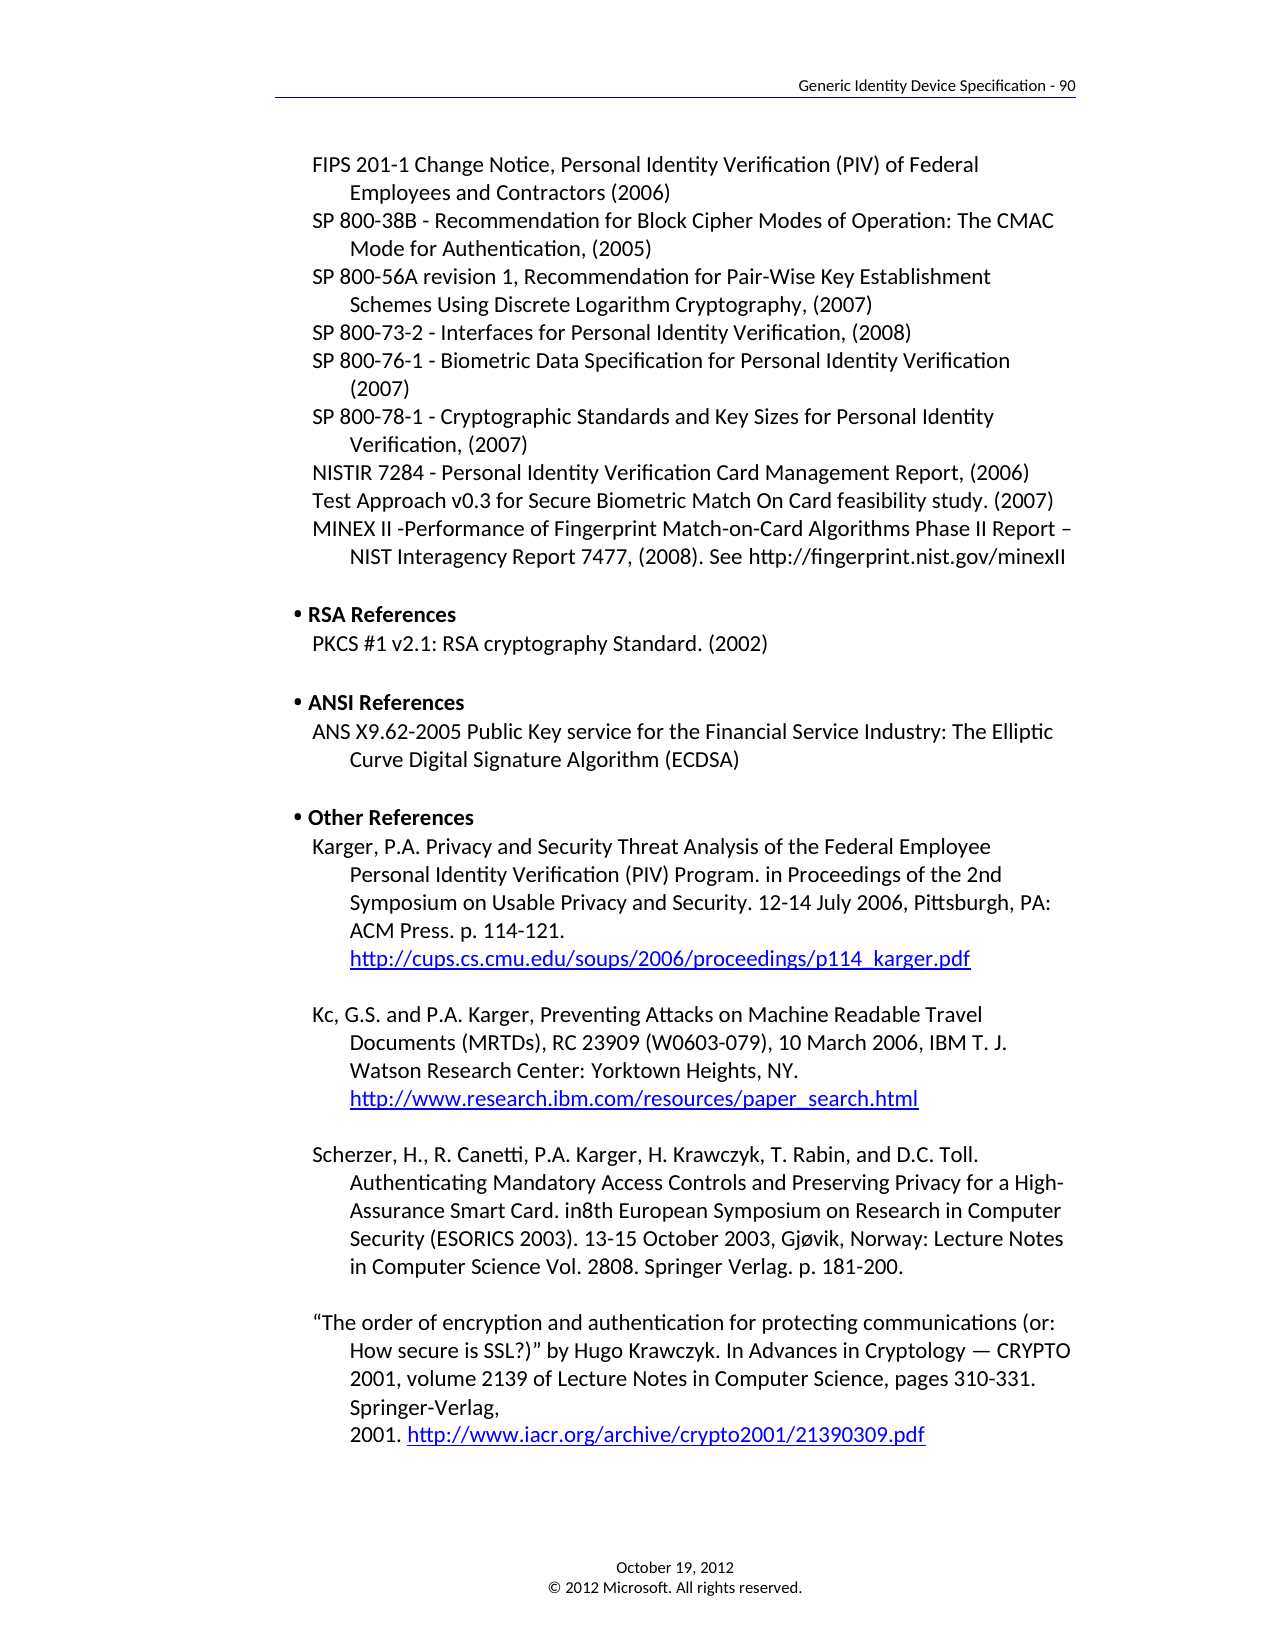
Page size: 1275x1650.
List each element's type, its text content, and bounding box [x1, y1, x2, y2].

text SP 800-38B - Recommendation for Block Cipher Modes of Operation: The CMAC Mode for Authentication, (2005) [312, 206, 1076, 262]
text SP 800-78-1 - Cryptographic Standards and Key Sizes for Personal Identity Verification, (2007) [312, 402, 1076, 458]
text Kc, G.S. and P.A. Karger, Preventing Attacks on Machine Readable Travel Documents (MRTDs), RC 23909 (W0603-079), 10 March 2006, IBM T. J. Watson Research Center: Yorktown Heights, NY. http://www.research.ibm.com/resources/paper_search.html [312, 1000, 1076, 1112]
text FIPS 201-1 Change Notice, Personal Identity Verification (PIV) of Federal Employees and Contractors (2006) [312, 150, 1076, 206]
text • RSA References [293, 598, 1076, 629]
text MINEX II -Performance of Fingerprint Match-on-Card Algorithms Phase II Report – NIST Interagency Report 7477, (2008). See http://fingerprint.nist.gov/minexII [312, 514, 1076, 570]
text SP 800-76-1 - Biometric Data Specification for Personal Identity Verification (2007) [312, 346, 1076, 402]
text Karger, P.A. Privacy and Security Threat Analysis of the Federal Employee Personal Identity Verification (PIV) Program. in Proceedings of the 2nd Symposium on Usable Privacy and Security. 12-14 July 2006, Pittsburgh, PA: ACM Press. p. 114-121. http://cups.cs.cmu.edu/soups/2006/proceedings/p114_karger.pdf [312, 832, 1076, 972]
text • ANSI References [293, 686, 1076, 717]
text • Other References [293, 801, 1076, 832]
text “The order of encryption and authentication for protecting communications (or: How secure is SSL?)” by Hugo Krawczyk. In Advances in Cryptology — CRYPTO 2001, volume 2139 of Lecture Notes in Computer Science, pages 310-331. Springer-Verlag, 2001. http://www.iacr.org/archive/crypto2001/21390309.pdf [312, 1308, 1076, 1449]
text Scherzer, H., R. Canetti, P.A. Karger, H. Krawczyk, T. Rabin, and D.C. Toll. Authenticating Mandatory Access Controls and Preserving Privacy for a High-Assurance Smart Card. in8th European Symposium on Research in Computer Security (ESORICS 2003). 13-15 October 2003, Gjøvik, Norway: Lecture Notes in Computer Science Vol. 2808. Springer Verlag. p. 181-200. [312, 1140, 1076, 1281]
text SP 800-56A revision 1, Recommendation for Pair-Wise Key Establishment Schemes Using Discrete Logarithm Cryptography, (2007) [312, 262, 1076, 318]
text NISTIR 7284 - Personal Identity Verification Card Management Report, (2006) [312, 458, 1076, 486]
text PKCS #1 v2.1: RSA cryptography Standard. (2002) [312, 629, 1076, 658]
text Test Approach v0.3 for Secure Biometric Match On Card feasibility study. (2007) [312, 486, 1076, 514]
text ANS X9.62-2005 Public Key service for the Financial Service Industry: The Elliptic Curve Digital Signature Algorithm (ECDSA) [312, 717, 1076, 773]
text SP 800-73-2 - Interfaces for Personal Identity Verification, (2008) [312, 318, 1076, 346]
